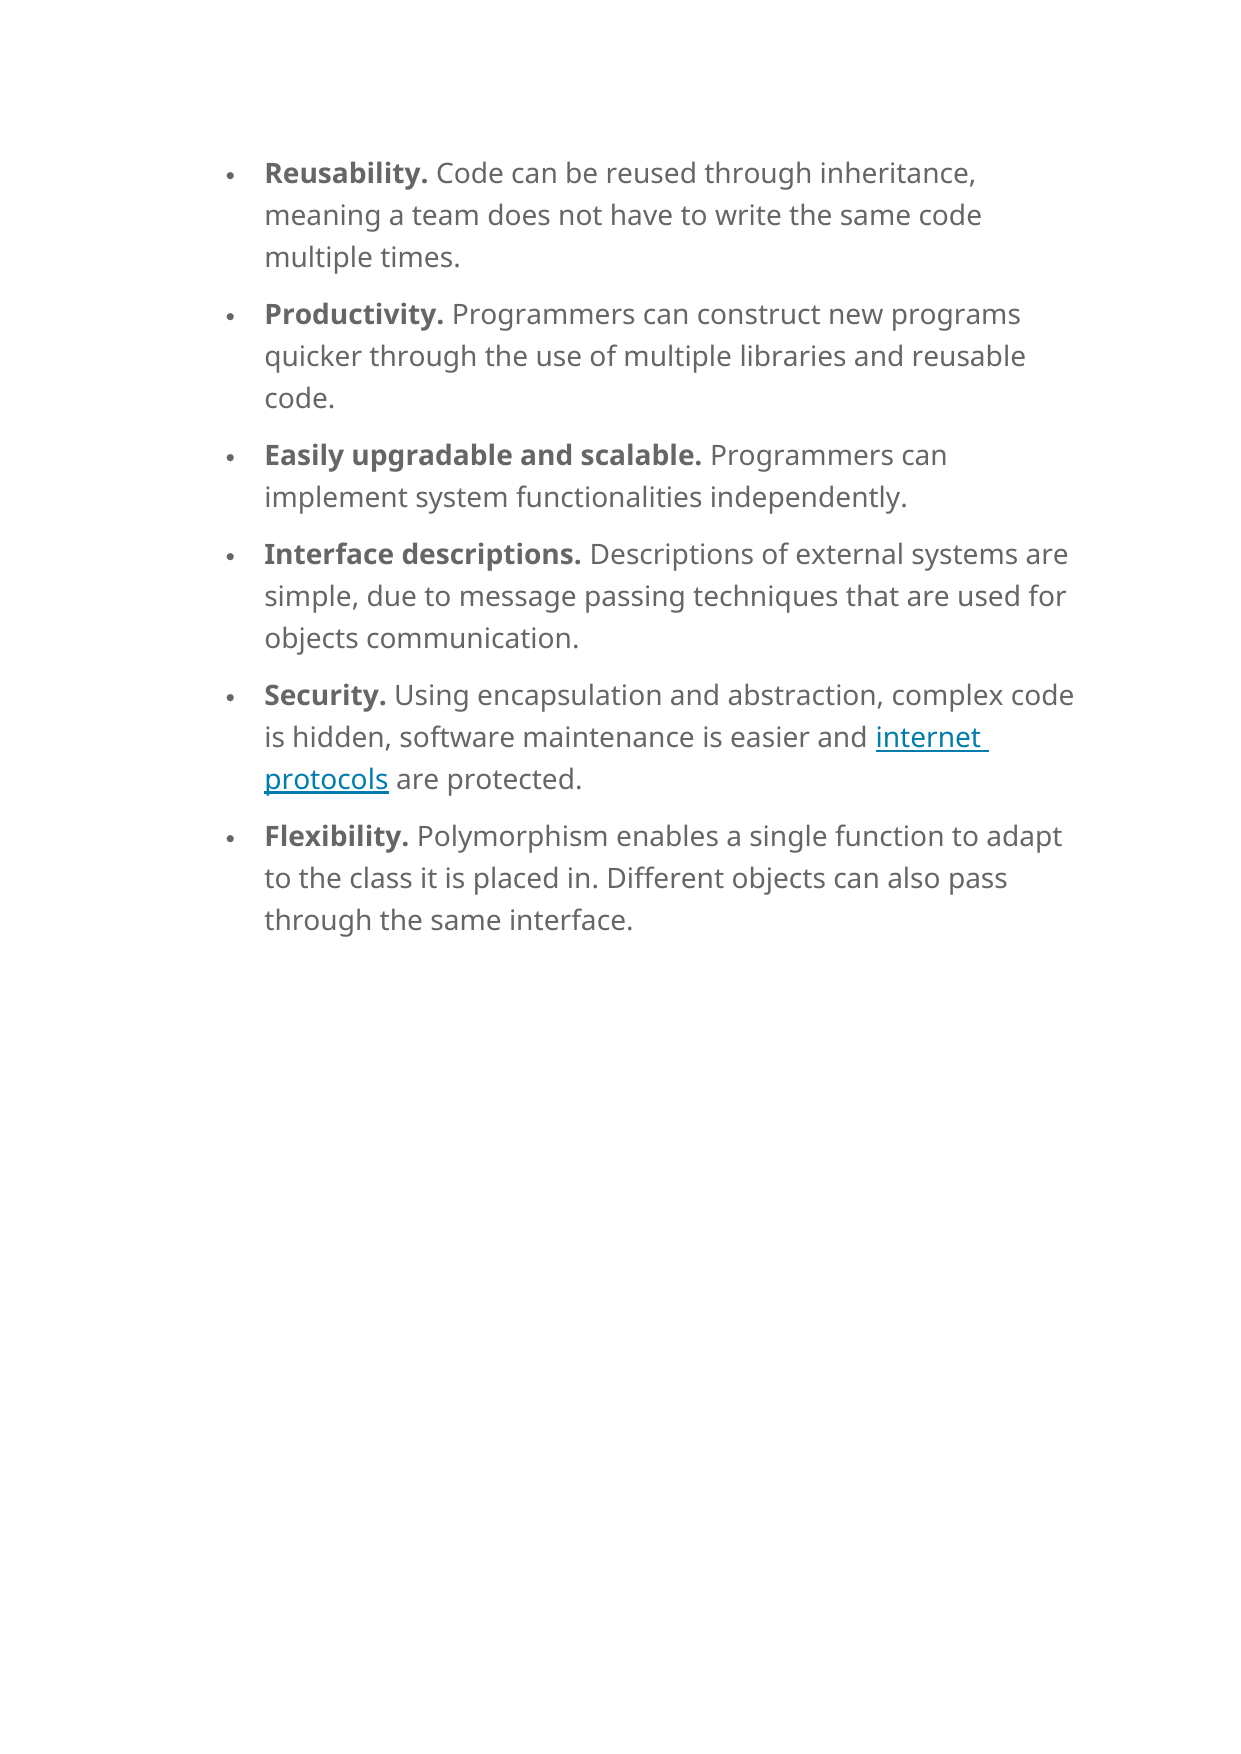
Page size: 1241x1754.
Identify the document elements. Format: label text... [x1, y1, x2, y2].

list Reusability. Code can be reused through inheritance, meaning a team does not have to write the same code multiple times. [227, 150, 1090, 275]
list Interface descriptions. Descriptions of external systems are simple, due to message passing techniques that are used for objects communication. [227, 531, 1090, 656]
list Productivity. Programmers can construct new programs quicker through the use of multiple libraries and reusable code. [227, 291, 1090, 416]
list Security. Using encapsulation and abstraction, complex code is hidden, software maintenance is easier and internet protocols are protected. [227, 672, 1090, 797]
list Easily upgradable and scalable. Programmers can implement system functionalities independently. [227, 432, 1090, 515]
list Flexibility. Polymorphism enables a single function to adapt to the class it is placed in. Different objects can also pass through the same interface. [227, 813, 1090, 938]
